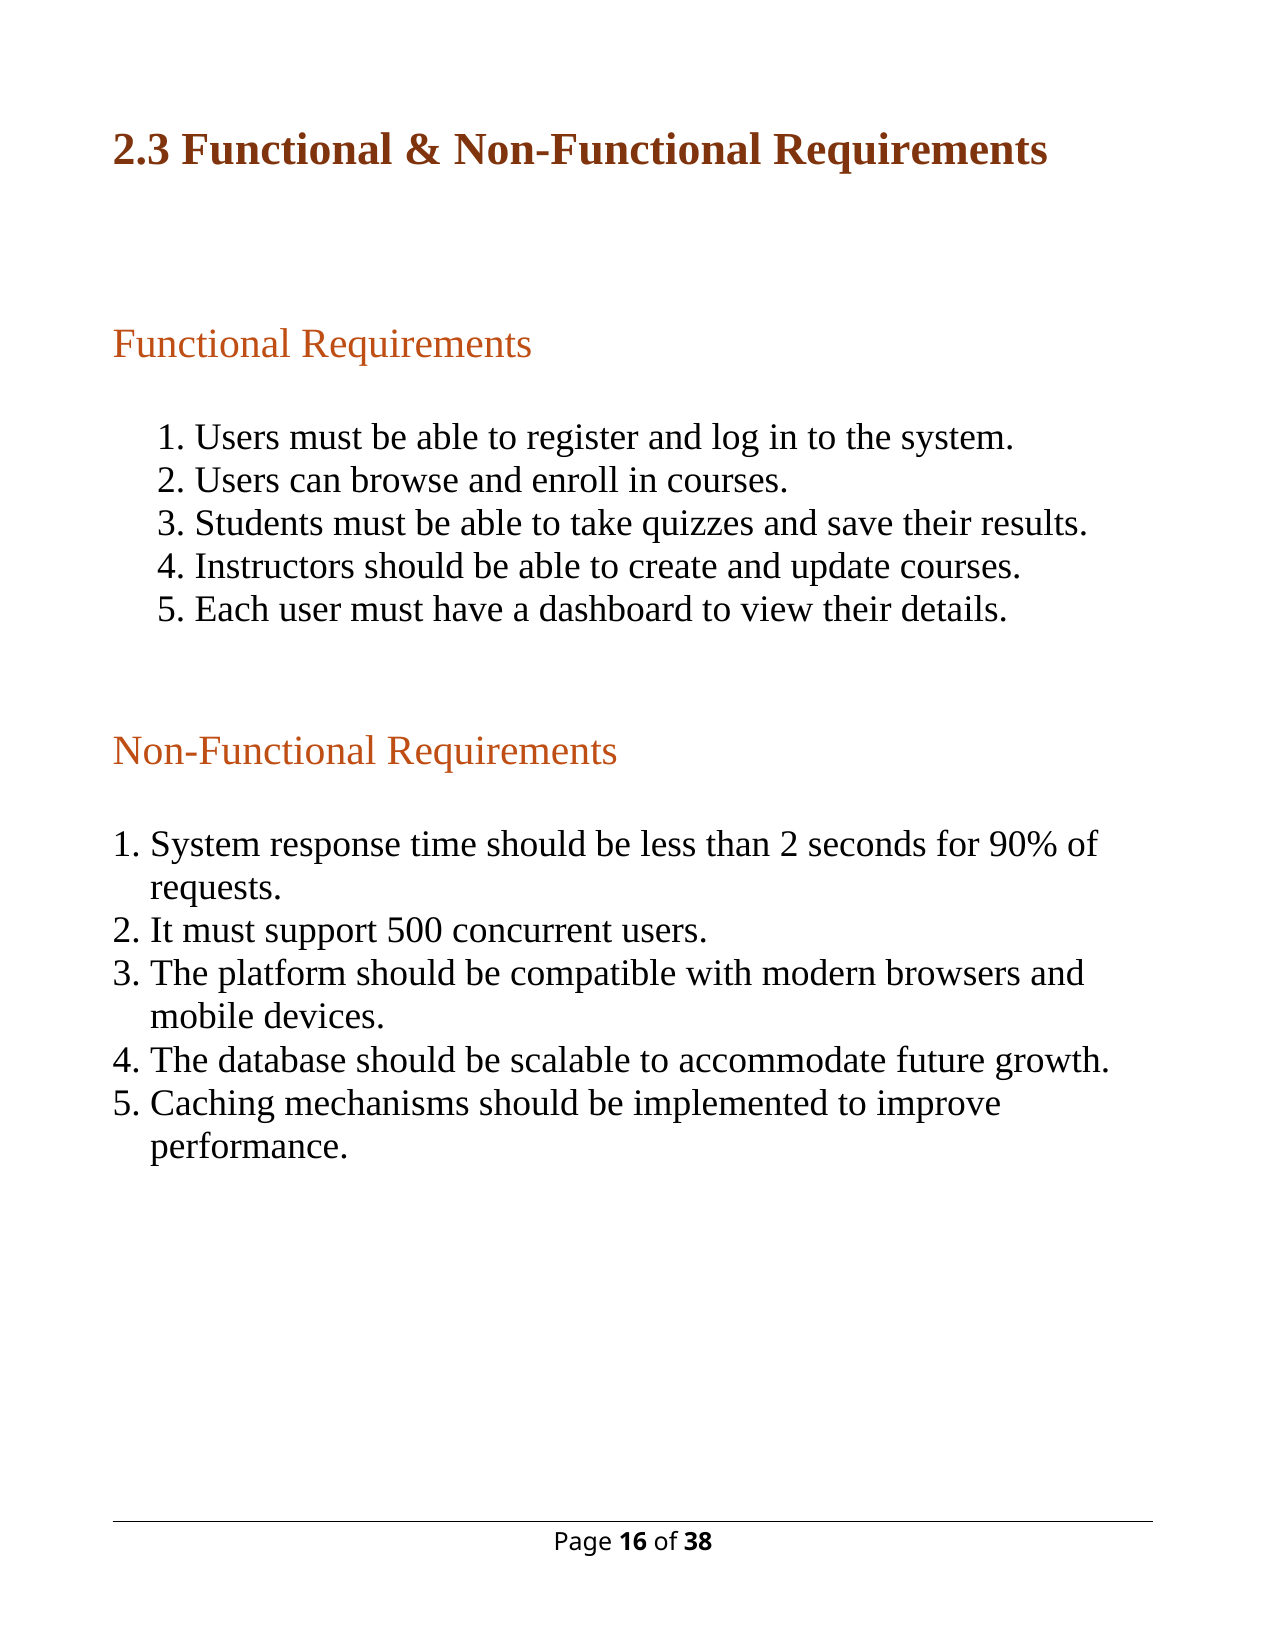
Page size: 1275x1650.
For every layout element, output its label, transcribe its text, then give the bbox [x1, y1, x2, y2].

list The database should be scalable to accommodate future growth. [112, 1037, 1153, 1080]
text Functional Requirements [112, 318, 1153, 366]
text Non-Functional Requirements [112, 726, 1153, 773]
list The platform should be compatible with modern browsers and mobile devices. [112, 951, 1153, 1037]
list Caching mechanisms should be implemented to improve performance. [112, 1080, 1153, 1166]
list System response time should be less than 2 seconds for 90% of requests. [112, 821, 1153, 908]
list Users can browse and enroll in courses. [157, 457, 1153, 500]
text 2.3 Functional & Non-Functional Requirements [112, 122, 1153, 174]
list Instructors should be able to create and update courses. [157, 543, 1153, 587]
list Students must be able to take quizzes and save their results. [157, 500, 1153, 543]
list Users must be able to register and log in to the system. [157, 414, 1153, 457]
list Each user must have a dashboard to view their details. [157, 587, 1153, 630]
list It must support 500 concurrent users. [112, 908, 1153, 951]
